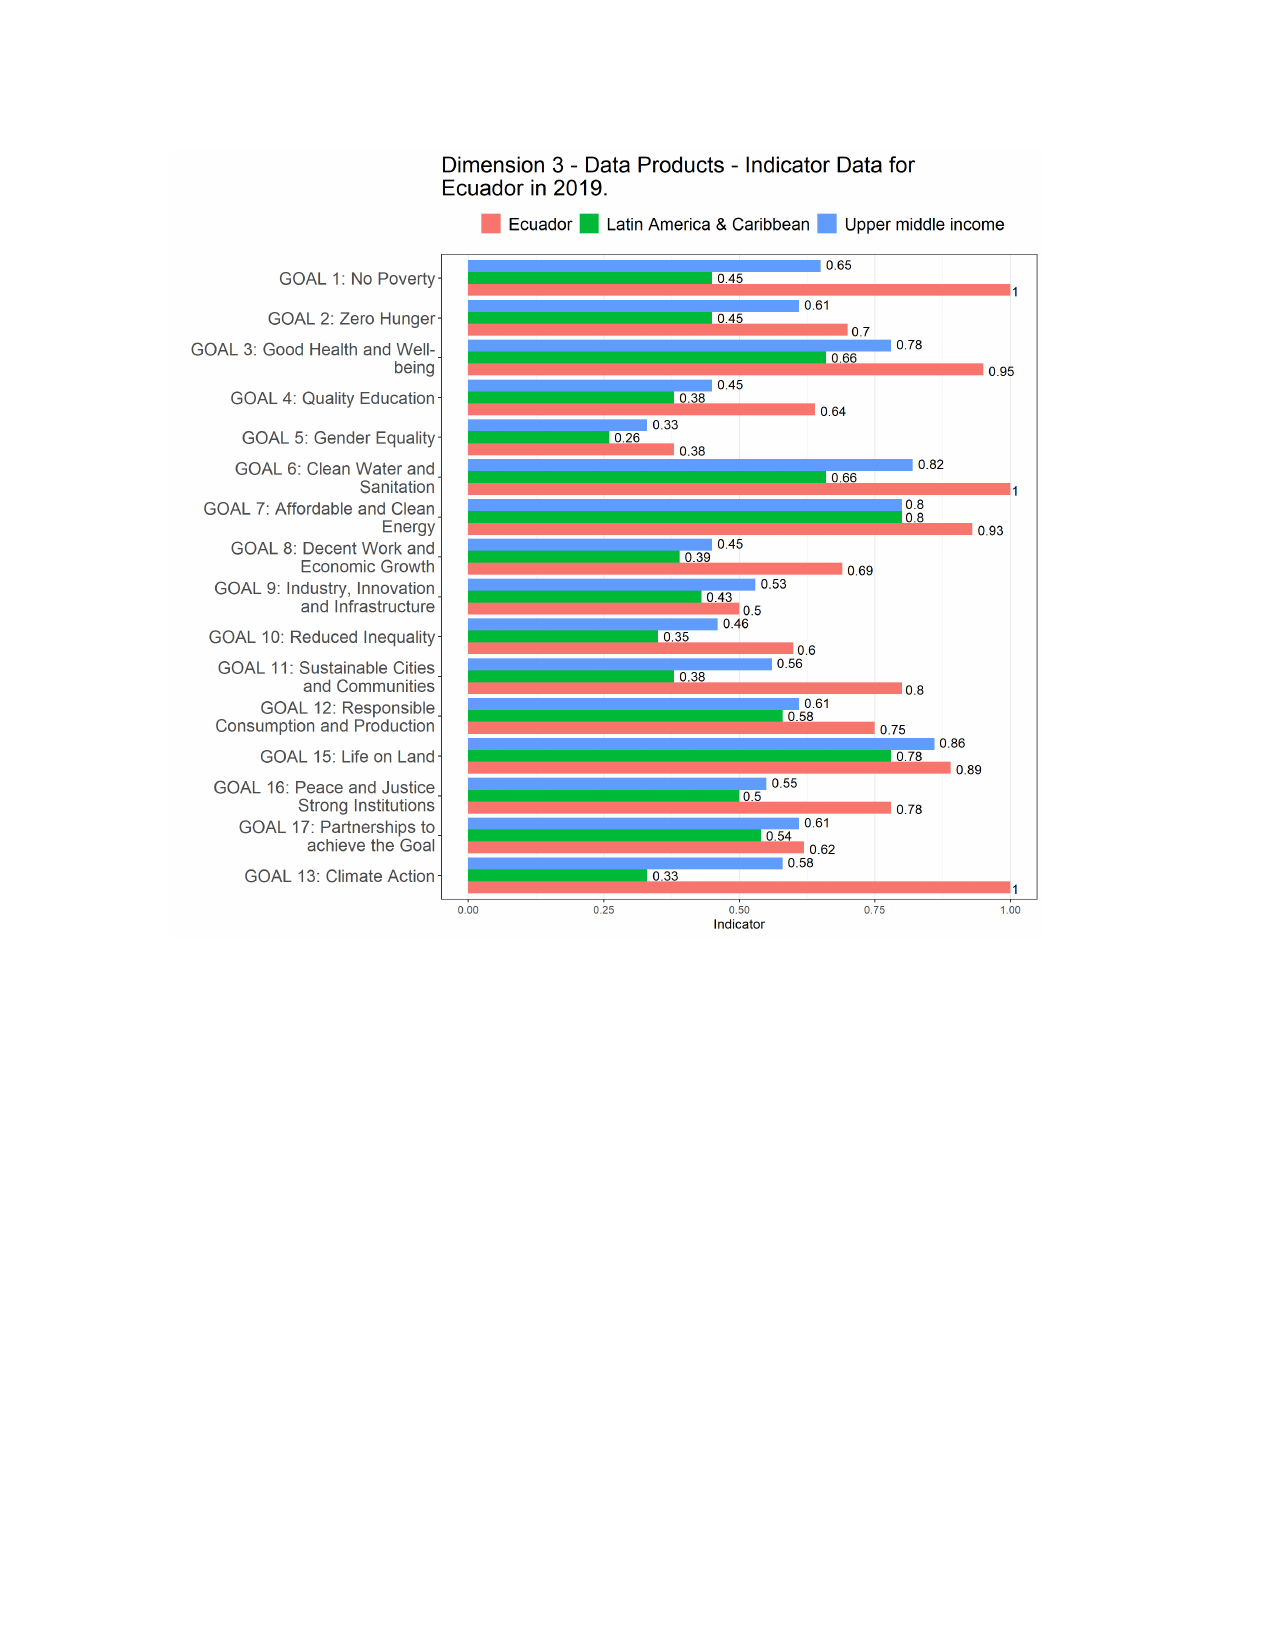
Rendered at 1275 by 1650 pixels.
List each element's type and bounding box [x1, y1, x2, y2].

picture [168, 150, 1044, 938]
